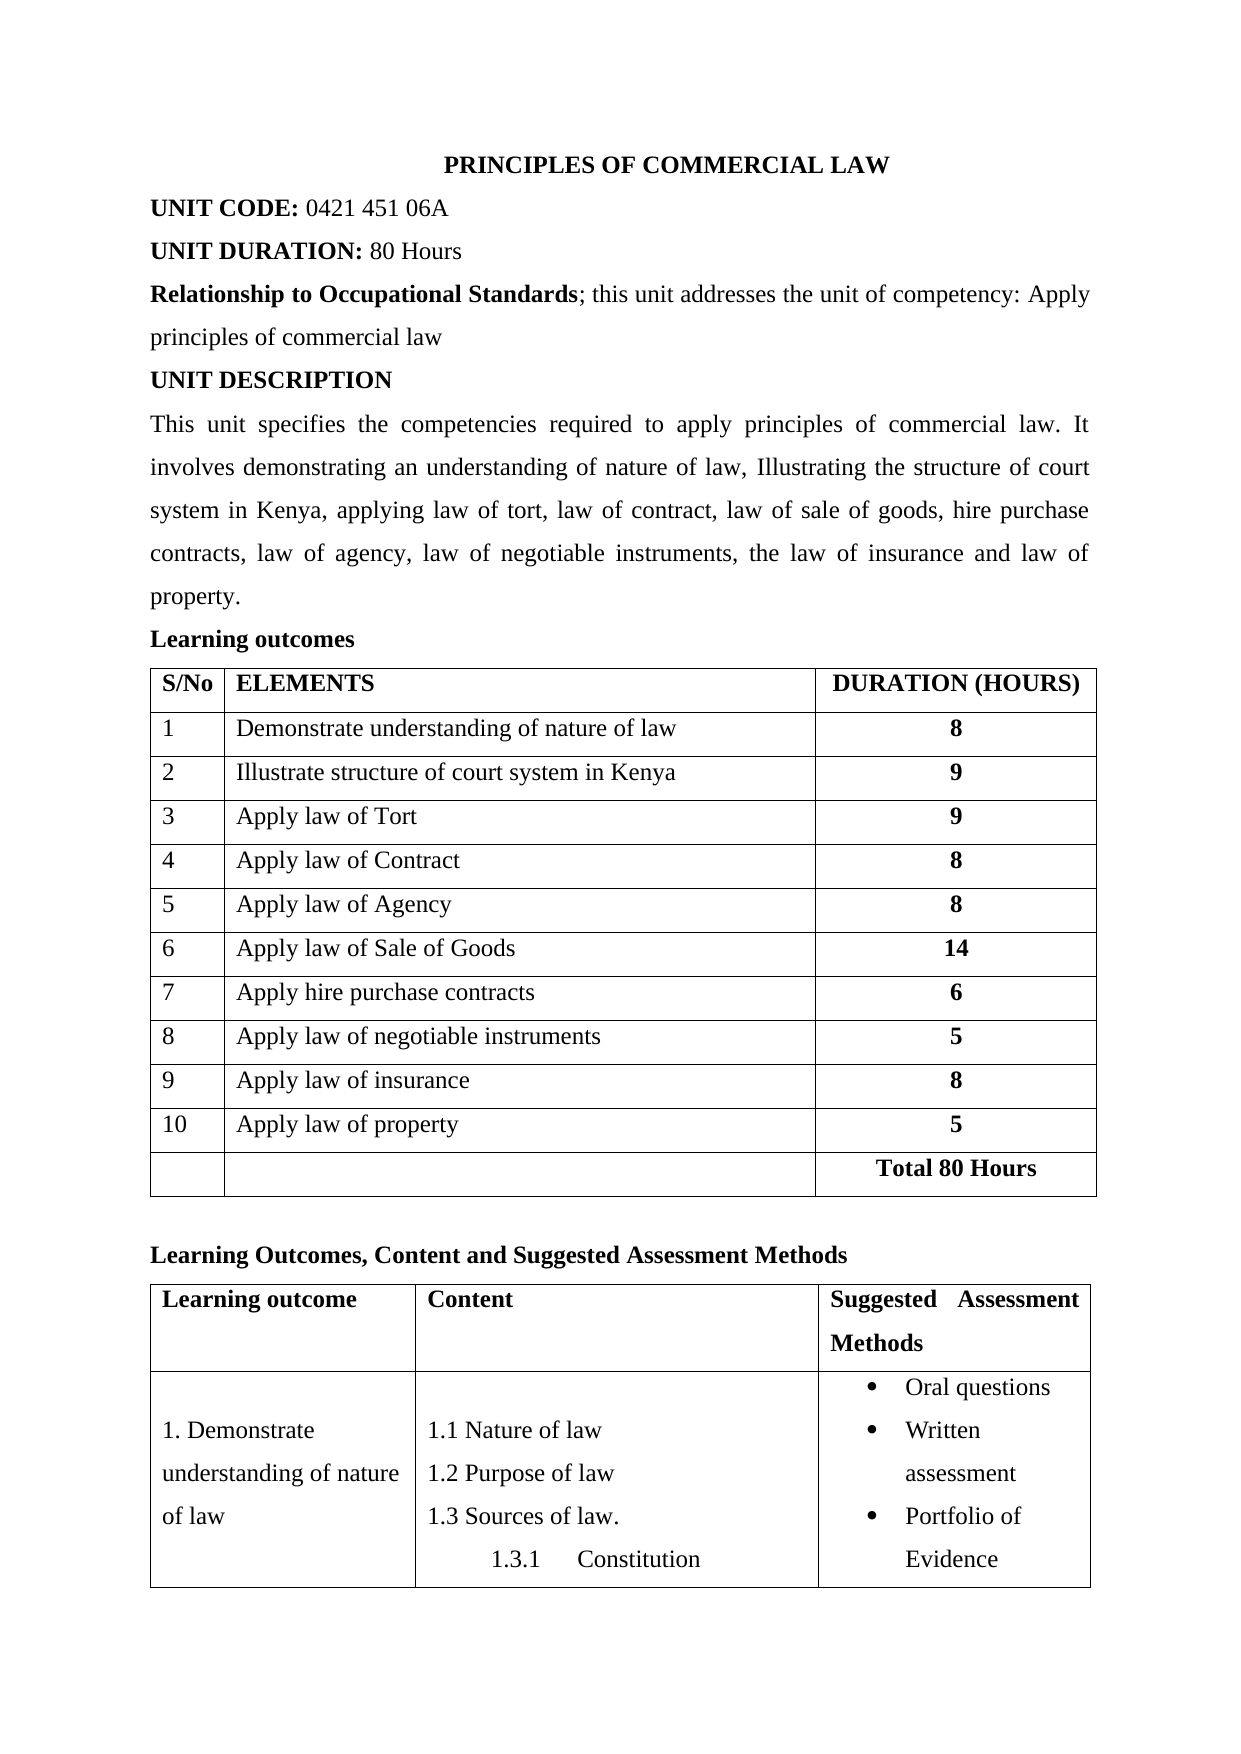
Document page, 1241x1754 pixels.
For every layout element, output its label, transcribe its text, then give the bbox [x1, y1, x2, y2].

table_header Suggested Assessment Methods [819, 1285, 1090, 1371]
table_cell 14 [816, 933, 1096, 976]
table_cell Apply law of Tort [225, 801, 815, 844]
table_cell [151, 1153, 224, 1196]
table_cell Apply law of property [225, 1109, 815, 1152]
table_cell 10 [151, 1109, 224, 1152]
table_header Content [416, 1285, 818, 1371]
text This unit specifies the competencies required to apply principles of commercial law. It involves demonstrating an understanding of nature of law, Illustrating the structure of court system in Kenya, applying law of tort, law of contract, law of sale of goods, hire purchase contracts, law of agency, law of negotiable instruments, the law of insurance and law of property. [150, 409, 1090, 610]
text UNIT DESCRIPTION [150, 366, 1090, 394]
table_cell 7 [151, 977, 224, 1020]
table_cell Demonstrate understanding of nature of law [225, 713, 815, 756]
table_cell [819, 1372, 1090, 1587]
text UNIT CODE: 0421 451 06A [150, 193, 1090, 222]
table_cell Apply law of Sale of Goods [225, 933, 815, 976]
table_cell 8 [151, 1021, 224, 1064]
table_cell 5 [151, 889, 224, 932]
text UNIT DURATION: 80 Hours [150, 236, 1090, 265]
table_header S/No [151, 669, 224, 712]
table_cell [225, 1153, 815, 1196]
table_header Learning outcome [151, 1285, 415, 1371]
table_cell 1 [151, 713, 224, 756]
text Relationship to Occupational Standards; this unit addresses the unit of competency: Apply principles of commercial law [150, 279, 1090, 351]
table_cell Total 80 Hours [816, 1153, 1096, 1196]
subtitle PRINCIPLES OF COMMERCIAL LAW [243, 150, 1090, 179]
table_cell 5 [816, 1021, 1096, 1064]
table_cell 8 [816, 1065, 1096, 1108]
table_cell Apply law of Contract [225, 845, 815, 888]
table_cell Apply law of negotiable instruments [225, 1021, 815, 1064]
table_cell 9 [151, 1065, 224, 1108]
table_header DURATION (HOURS) [816, 669, 1096, 712]
table_cell 9 [816, 801, 1096, 844]
table_cell 2 [151, 757, 224, 800]
table_cell Illustrate structure of court system in Kenya [225, 757, 815, 800]
table_cell 8 [816, 845, 1096, 888]
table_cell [151, 1372, 415, 1587]
table_cell Apply hire purchase contracts [225, 977, 815, 1020]
table_cell Apply law of Agency [225, 889, 815, 932]
table_cell 6 [816, 977, 1096, 1020]
text Learning Outcomes, Content and Suggested Assessment Methods [150, 1240, 1090, 1269]
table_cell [416, 1372, 818, 1587]
table_cell 8 [816, 889, 1096, 932]
table_cell 3 [151, 801, 224, 844]
table_header ELEMENTS [225, 669, 815, 712]
text Learning outcomes [150, 624, 1090, 653]
table_cell 5 [816, 1109, 1096, 1152]
table_cell 9 [816, 757, 1096, 800]
table_cell 4 [151, 845, 224, 888]
table_cell 6 [151, 933, 224, 976]
table_cell Apply law of insurance [225, 1065, 815, 1108]
table_cell 8 [816, 713, 1096, 756]
